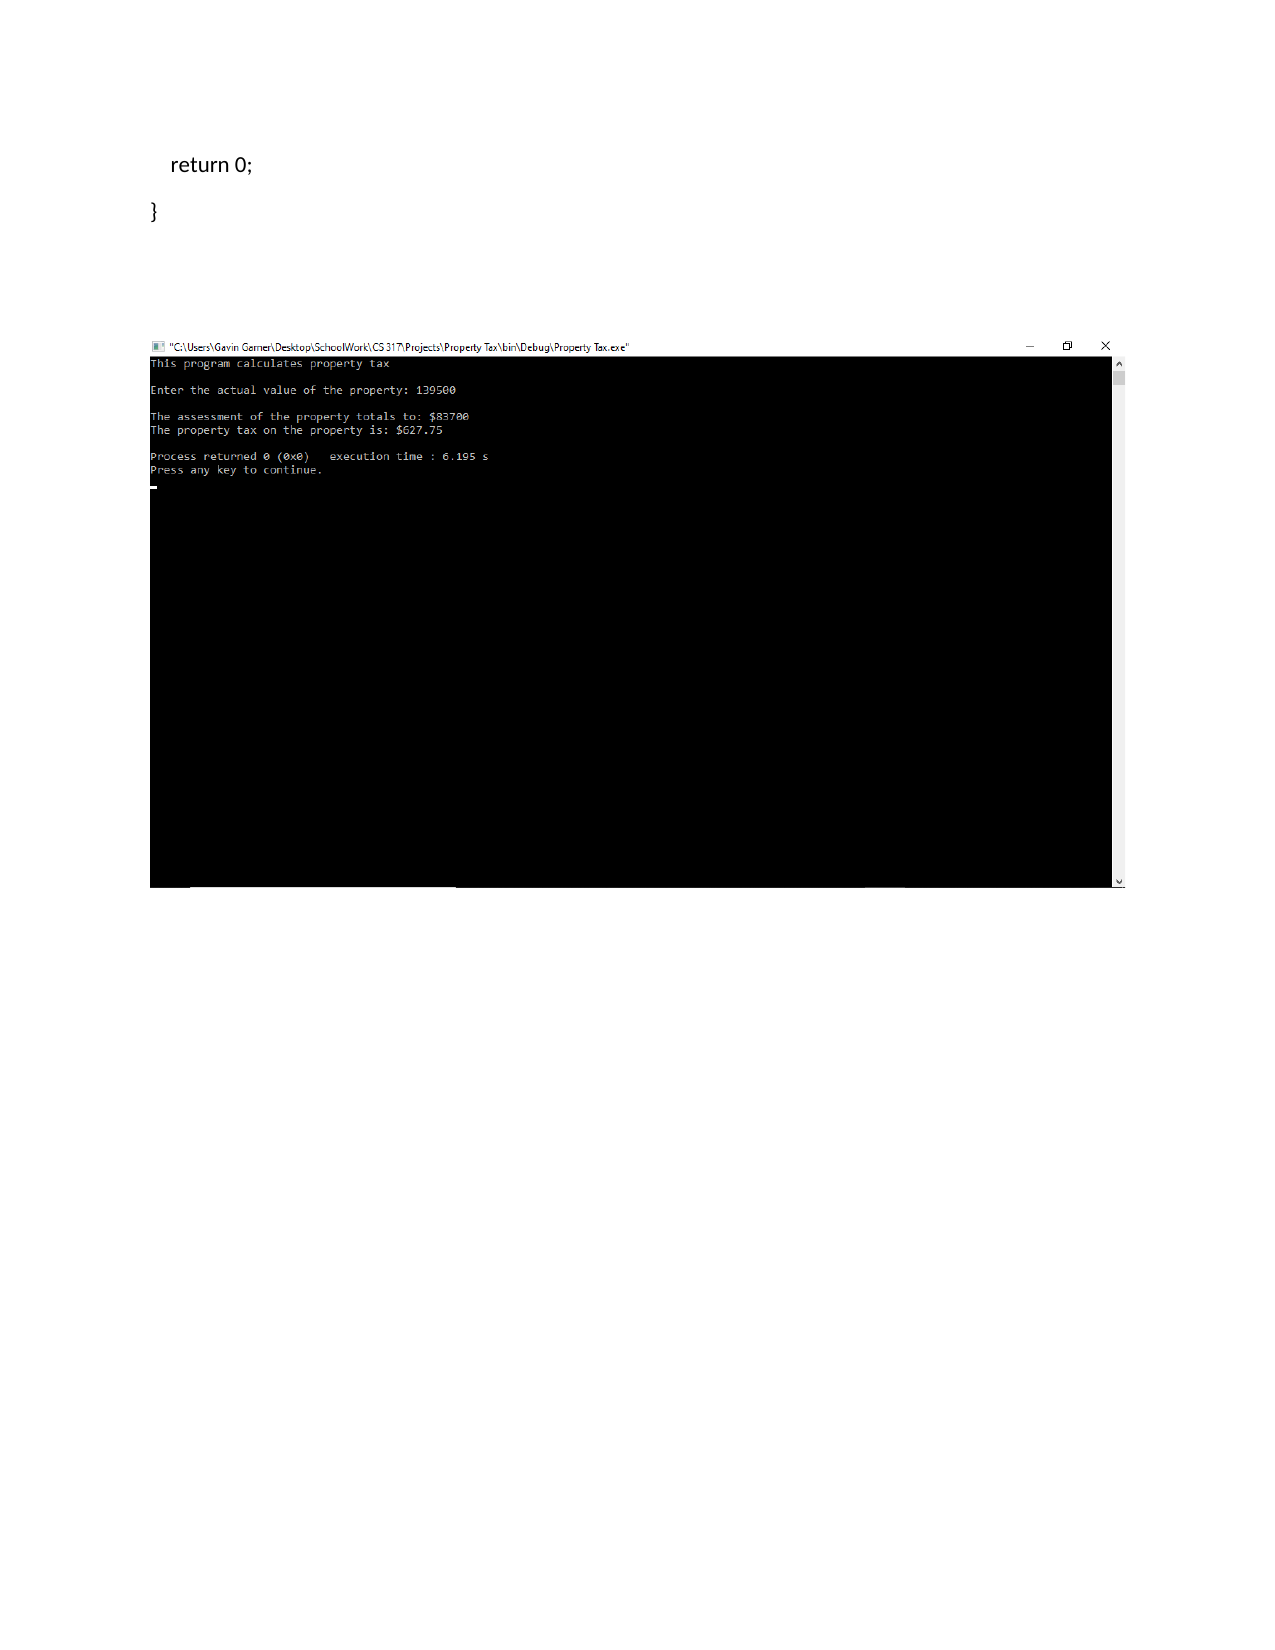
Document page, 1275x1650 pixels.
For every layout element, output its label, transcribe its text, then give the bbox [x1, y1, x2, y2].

picture [150, 337, 1125, 888]
text } [150, 197, 1125, 225]
text return 0; [150, 150, 1125, 178]
